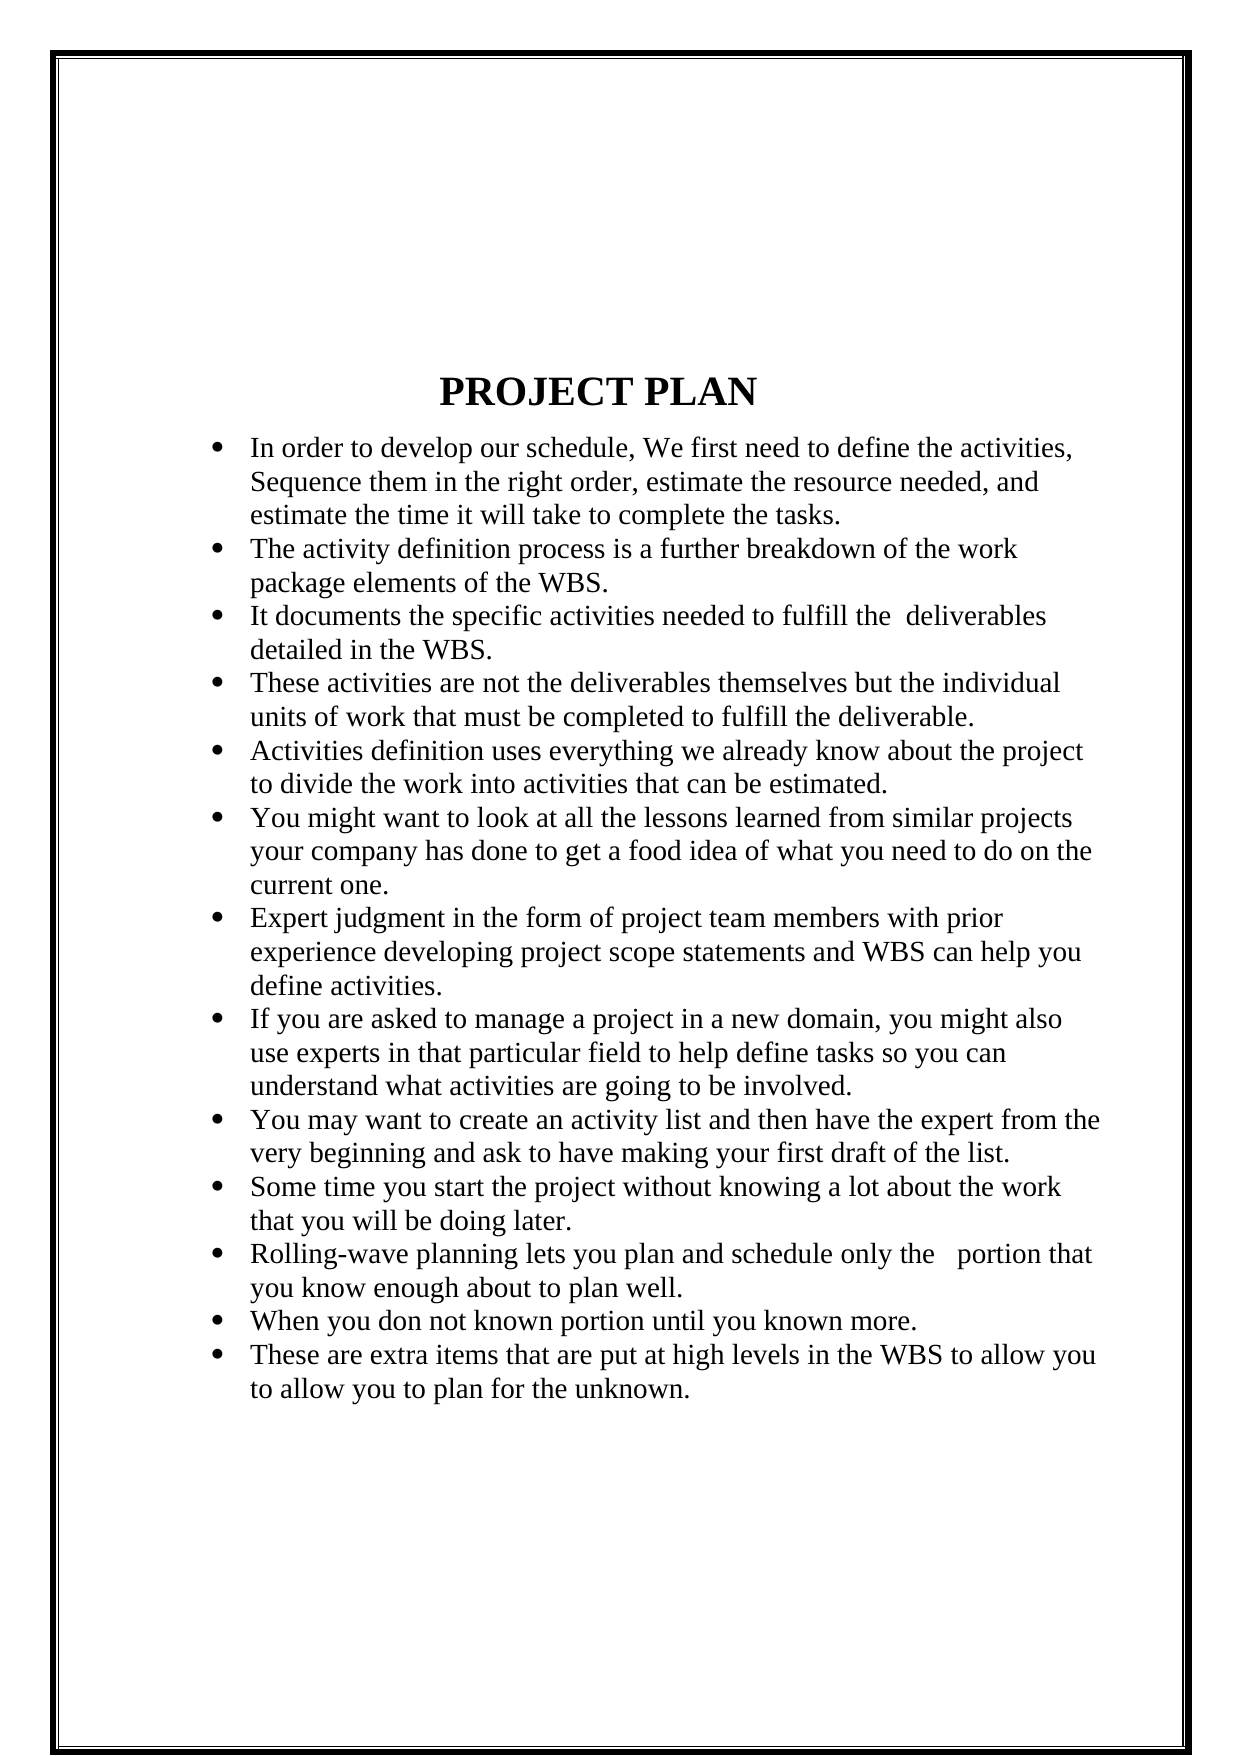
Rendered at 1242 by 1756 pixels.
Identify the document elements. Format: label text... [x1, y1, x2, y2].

list Some time you start the project without knowing a lot about the work that you will be doing later. [212, 1169, 1106, 1236]
list In order to develop our schedule, We first need to define the activities, Sequence them in the right order, estimate the resource needed, and estimate the time it will take to complete the tasks. [212, 430, 1106, 531]
list You may want to create an activity list and then have the expert from the very beginning and ask to have making your first draft of the list. [212, 1102, 1106, 1169]
list These are extra items that are put at high levels in the WBS to allow you to allow you to plan for the unknown. [212, 1337, 1106, 1404]
list Activities definition uses everything we already know about the project to divide the work into activities that can be estimated. [212, 733, 1106, 800]
list PROJECT PLAN [250, 367, 947, 414]
list Rolling-wave planning lets you plan and schedule only the portion that you know enough about to plan well. [212, 1236, 1106, 1303]
list You might want to look at all the lessons learned from similar projects your company has done to get a food idea of what you need to do on the current one. [212, 800, 1106, 901]
list The activity definition process is a further breakdown of the work package elements of the WBS. [212, 531, 1106, 598]
list It documents the specific activities needed to fulfill the deliverables detailed in the WBS. [212, 598, 1106, 665]
list These activities are not the deliverables themselves but the individual units of work that must be completed to fulfill the deliverable. [212, 665, 1106, 733]
list If you are asked to manage a project in a new domain, you might also use experts in that particular field to help define tasks so you can understand what activities are going to be involved. [212, 1001, 1106, 1102]
list Expert judgment in the form of project team members with prior experience developing project scope statements and WBS can help you define activities. [212, 901, 1106, 1001]
list When you don not known portion until you known more. [212, 1303, 1106, 1337]
